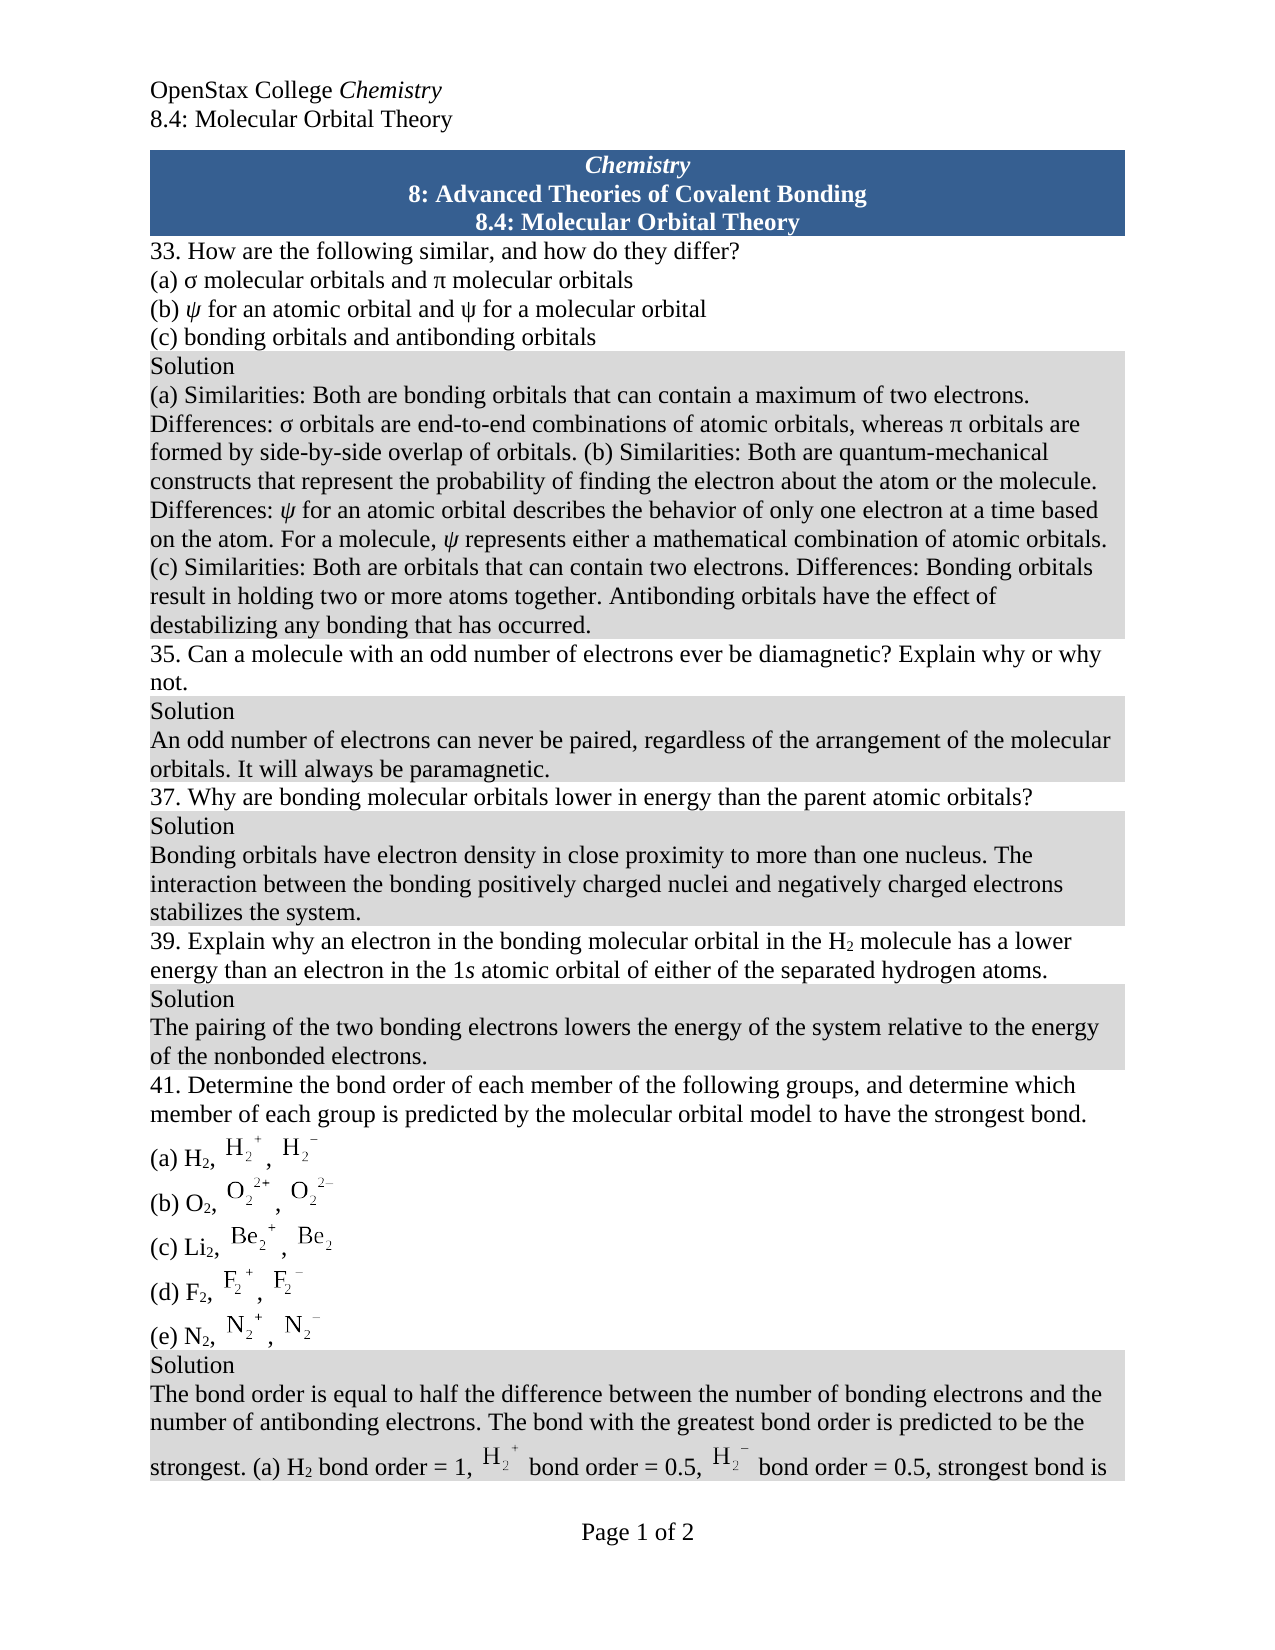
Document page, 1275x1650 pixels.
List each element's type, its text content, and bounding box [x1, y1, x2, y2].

text Chemistry [150, 150, 1125, 179]
text The pairing of the two bonding electrons lowers the energy of the system relative to the energy of the nonbonded electrons. [150, 1012, 1125, 1070]
text 33. How are the following similar, and how do they differ? [150, 236, 1125, 265]
text (b) O2, , [150, 1172, 1125, 1216]
text 39. Explain why an electron in the bonding molecular orbital in the H2 molecule has a lower energy than an electron in the 1s atomic orbital of either of the separated hydrogen atoms. [150, 926, 1125, 984]
text (e) N2, , [150, 1305, 1125, 1350]
text (d) F2, , [150, 1261, 1125, 1305]
text Solution [150, 1350, 1125, 1379]
text Solution [150, 696, 1125, 725]
text (c) bonding orbitals and antibonding orbitals [150, 322, 1125, 351]
text (a) σ molecular orbitals and π molecular orbitals [150, 265, 1125, 294]
text Solution [150, 351, 1125, 380]
text Solution [150, 811, 1125, 840]
text 41. Determine the bond order of each member of the following groups, and determine which member of each group is predicted by the molecular orbital model to have the strongest bond. [150, 1070, 1125, 1127]
text 8.4: Molecular Orbital Theory [150, 207, 1125, 236]
text Bonding orbitals have electron density in close proximity to more than one nucleus. The interaction between the bonding positively charged nuclei and negatively charged electrons stabilizes the system. [150, 840, 1125, 926]
text Solution [150, 984, 1125, 1012]
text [150, 1379, 1125, 1481]
text An odd number of electrons can never be paired, regardless of the arrangement of the molecular orbitals. It will always be paramagnetic. [150, 725, 1125, 782]
text (c) Li2, , [150, 1216, 1125, 1261]
text (b) ψ for an atomic orbital and ψ for a molecular orbital [150, 294, 1125, 322]
text (a) H2, , [150, 1127, 1125, 1172]
text 37. Why are bonding molecular orbitals lower in energy than the parent atomic orbitals? [150, 782, 1125, 811]
text 35. Can a molecule with an odd number of electrons ever be diamagnetic? Explain why or why not. [150, 639, 1125, 696]
text (a) Similarities: Both are bonding orbitals that can contain a maximum of two electrons. Differences: σ orbitals are end-to-end combinations of atomic orbitals, whereas π orbitals are formed by side-by-side overlap of orbitals. (b) Similarities: Both are quantum-mechanical constructs that represent the probability of finding the electron about the atom or the molecule. Differences: ψ for an atomic orbital describes the behavior of only one electron at a time based on the atom. For a molecule, ψ represents either a mathematical combination of atomic orbitals. (c) Similarities: Both are orbitals that can contain two electrons. Differences: Bonding orbitals result in holding two or more atoms together. Antibonding orbitals have the effect of destabilizing any bonding that has occurred. [150, 380, 1125, 639]
text 8: Advanced Theories of Covalent Bonding [150, 179, 1125, 207]
